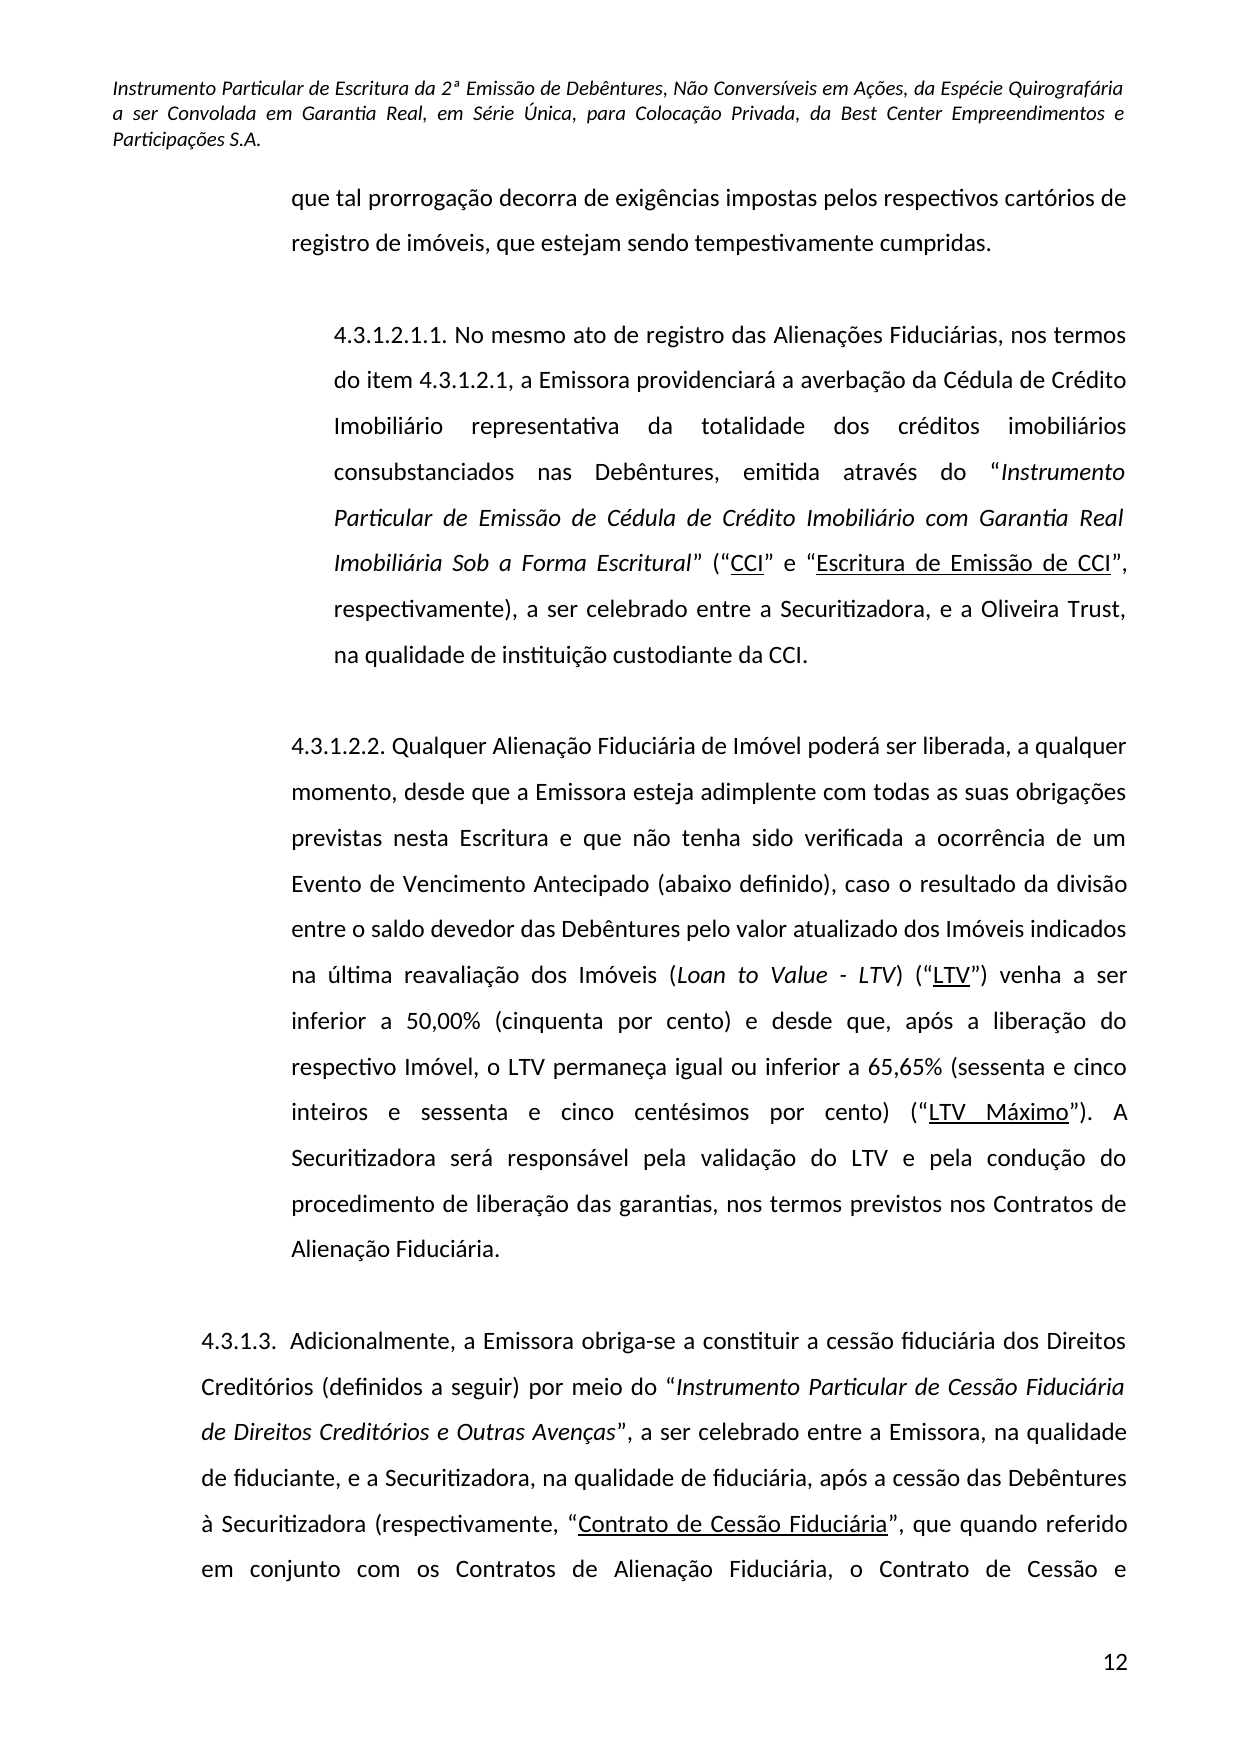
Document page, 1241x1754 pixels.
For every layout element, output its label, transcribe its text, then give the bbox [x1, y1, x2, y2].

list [201, 1325, 1128, 1584]
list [291, 182, 1128, 258]
list 4.3.1.2.2. Qualquer Alienação Fiduciária de Imóvel poderá ser liberada, a qualquer momento, desde que a Emissora esteja adimplente com todas as suas obrigações previstas nesta Escritura e que não tenha sido verificada a ocorrência de um Evento de Vencimento Antecipado (abaixo definido), caso o resultado da divisão entre o saldo devedor das Debêntures pelo valor atualizado dos Imóveis indicados na última reavaliação dos Imóveis (Loan to Value - LTV) (“LTV”) venha a ser inferior a 50,00% (cinquenta por cento) e desde que, após a liberação do respectivo Imóvel, o LTV permaneça igual ou inferior a 65,65% (sessenta e cinco inteiros e sessenta e cinco centésimos por cento) (“LTV Máximo”). A Securitizadora será responsável pela validação do LTV e pela condução do procedimento de liberação das garantias, nos termos previstos nos Contratos de Alienação Fiduciária. [291, 731, 1128, 1264]
list 4.3.1.2.1.1. No mesmo ato de registro das Alienações Fiduciárias, nos termos do item 4.3.1.2.1, a Emissora providenciará a averbação da Cédula de Crédito Imobiliário representativa da totalidade dos créditos imobiliários consubstanciados nas Debêntures, emitida através do “Instrumento Particular de Emissão de Cédula de Crédito Imobiliário com Garantia Real Imobiliária Sob a Forma Escritural” (“CCI” e “Escritura de Emissão de CCI”, respectivamente), a ser celebrado entre a Securitizadora, e a Oliveira Trust, na qualidade de instituição custodiante da CCI. [334, 319, 1128, 669]
